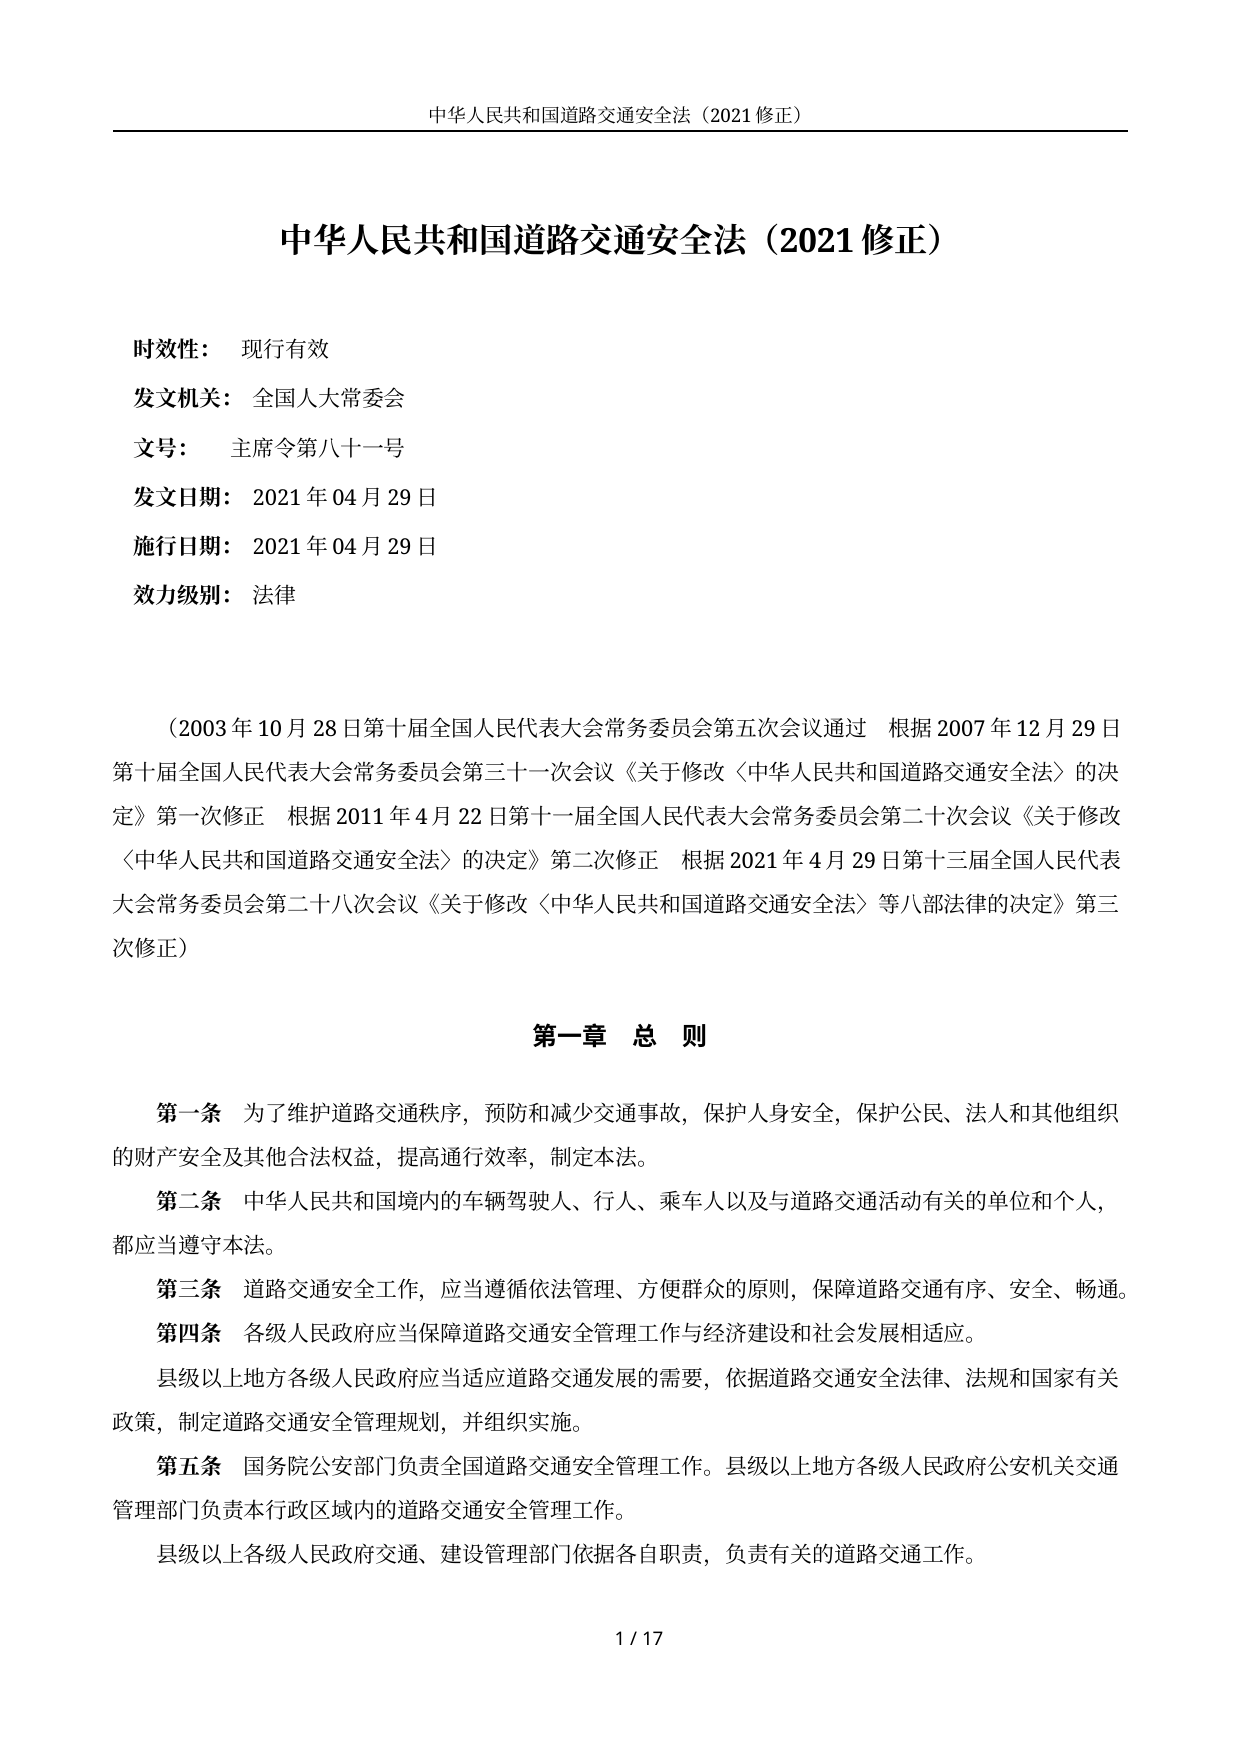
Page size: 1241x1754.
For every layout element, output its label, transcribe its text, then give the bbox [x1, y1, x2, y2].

text 第五条 国务院公安部门负责全国道路交通安全管理工作。县级以上地方各级人民政府公安机关交通管理部门负责本行政区域内的道路交通安全管理工作。 [112, 1443, 1128, 1531]
text 县级以上各级人民政府交通、建设管理部门依据各自职责，负责有关的道路交通工作。 [112, 1531, 1128, 1575]
subtitle 第一章 总 则 [112, 1013, 1128, 1057]
text 中华人民共和国道路交通安全法（2021修正） [112, 194, 1128, 282]
text 第二条 中华人民共和国境内的车辆驾驶人、行人、乘车人以及与道路交通活动有关的单位和个人，都应当遵守本法。 [112, 1178, 1128, 1266]
text 第三条 道路交通安全工作，应当遵循依法管理、方便群众的原则，保障道路交通有序、安全、畅通。 [112, 1266, 1128, 1310]
text （2003年10月28日第十届全国人民代表大会常务委员会第五次会议通过 根据2007年12月29日第十届全国人民代表大会常务委员会第三十一次会议《关于修改〈中华人民共和国道路交通安全法〉的决定》第一次修正 根据2011年4月22日第十一届全国人民代表大会常务委员会第二十次会议《关于修改〈中华人民共和国道路交通安全法〉的决定》第二次修正 根据2021年4月29日第十三届全国人民代表大会常务委员会第二十八次会议《关于修改〈中华人民共和国道路交通安全法〉等八部法律的决定》第三次修正） [112, 704, 1128, 969]
text 县级以上地方各级人民政府应当适应道路交通发展的需要，依据道路交通安全法律、法规和国家有关政策，制定道路交通安全管理规划，并组织实施。 [112, 1354, 1128, 1443]
text 第一条 为了维护道路交通秩序，预防和减少交通事故，保护人身安全，保护公民、法人和其他组织的财产安全及其他合法权益，提高通行效率，制定本法。 [112, 1090, 1128, 1178]
text 第四条 各级人民政府应当保障道路交通安全管理工作与经济建设和社会发展相适应。 [112, 1310, 1128, 1354]
